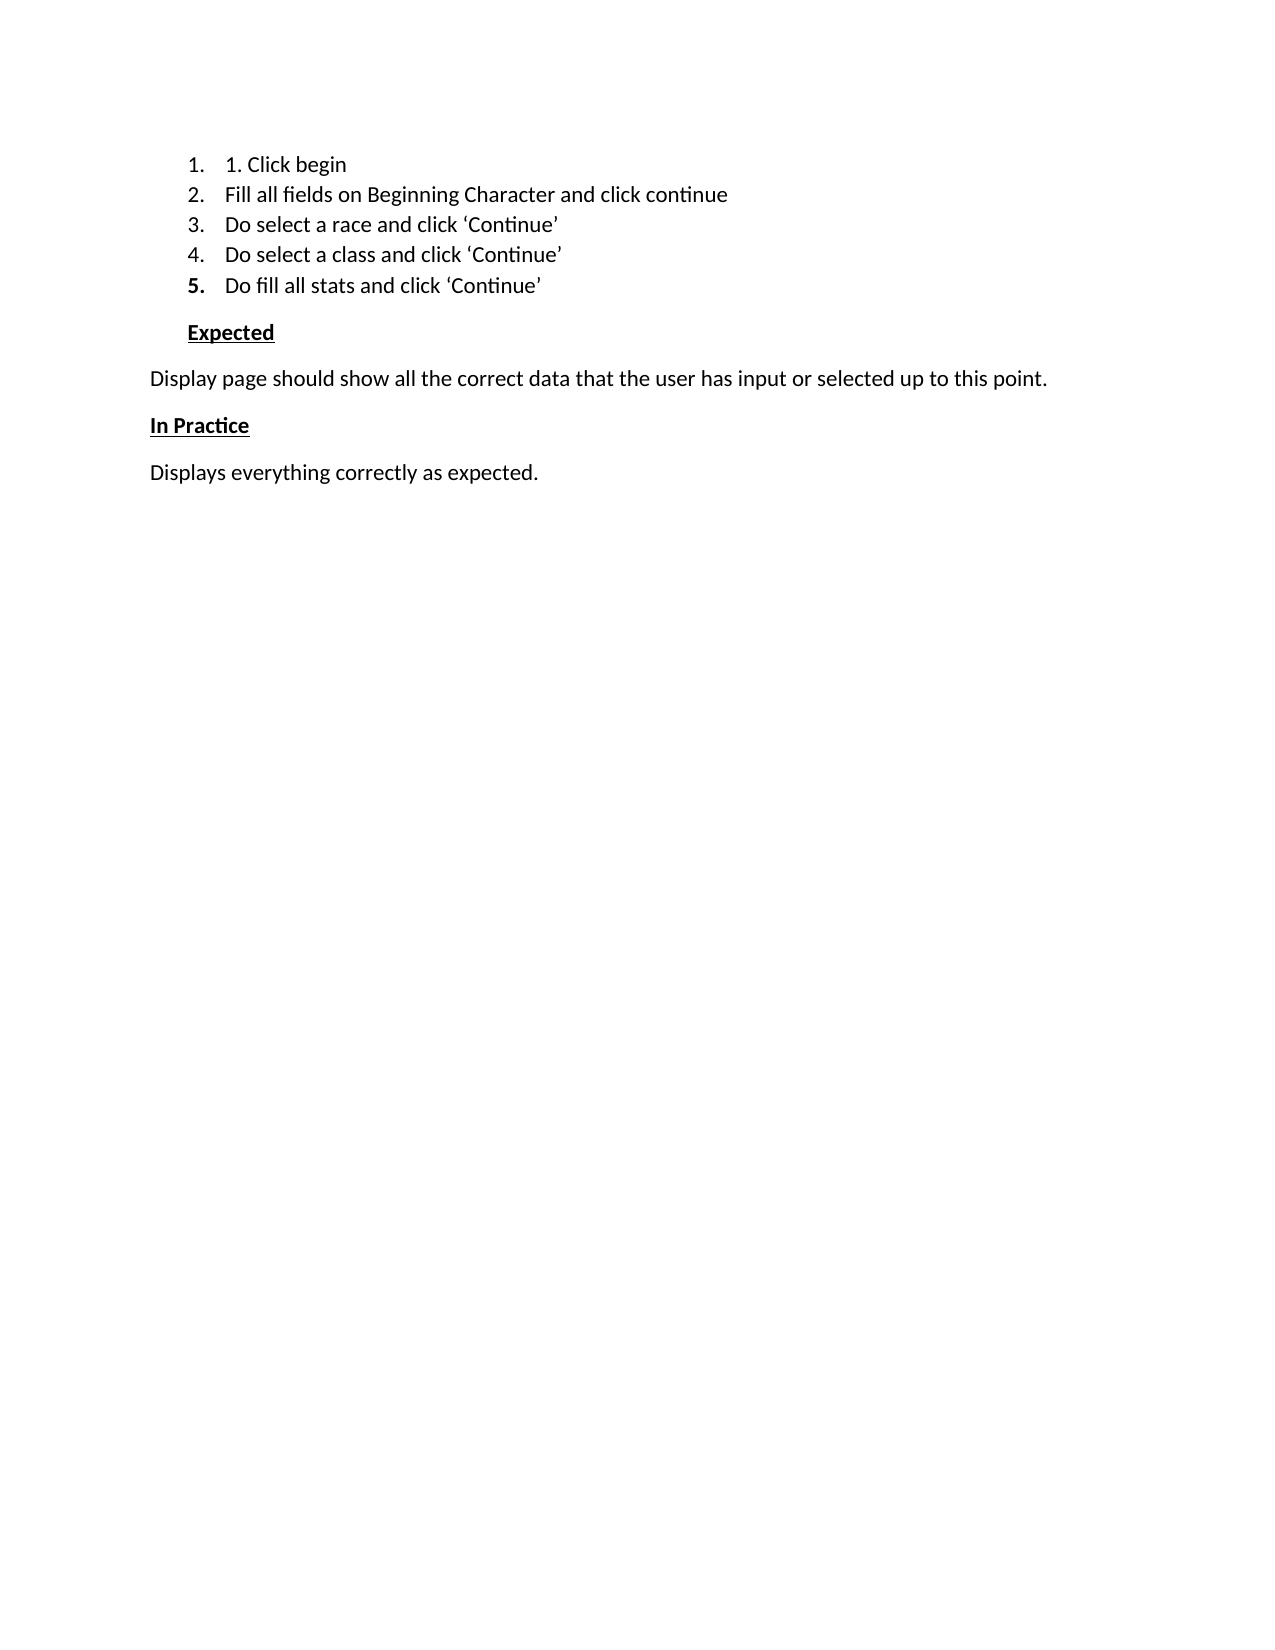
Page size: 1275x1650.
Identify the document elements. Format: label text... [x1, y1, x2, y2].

text Expected [187, 318, 1125, 346]
text In Practice [150, 411, 1125, 439]
text Displays everything correctly as expected. [150, 458, 1125, 486]
list Do fill all stats and click ‘Continue’ [187, 271, 1125, 299]
list Fill all fields on Beginning Character and click continue [187, 180, 1125, 208]
list 1. Click begin [187, 150, 1125, 178]
text Display page should show all the correct data that the user has input or selected up to this point. [150, 364, 1125, 393]
list Do select a race and click ‘Continue’ [187, 210, 1125, 238]
list Do select a class and click ‘Continue’ [187, 241, 1125, 269]
